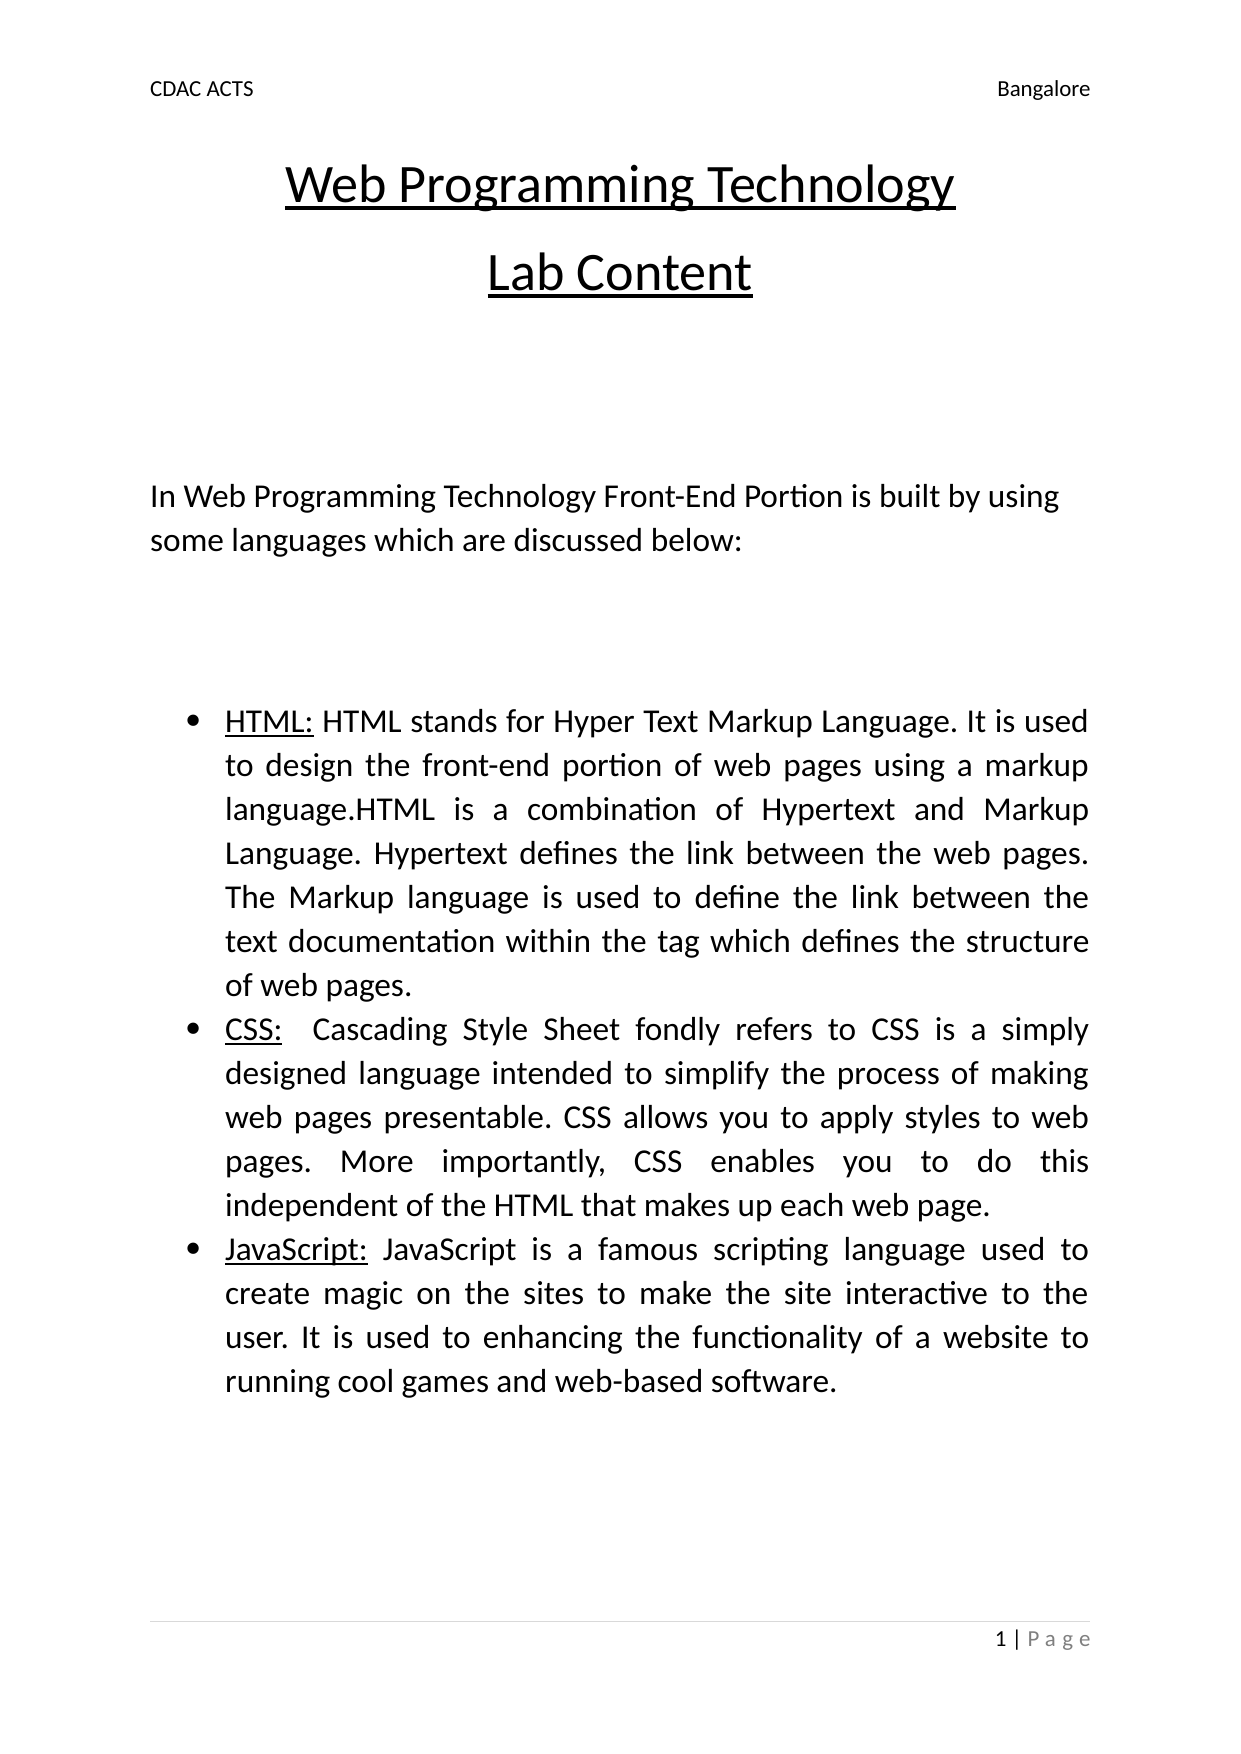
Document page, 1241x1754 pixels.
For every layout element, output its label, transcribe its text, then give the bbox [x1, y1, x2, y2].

list CSS: Cascading Style Sheet fondly refers to CSS is a simply designed language intended to simplify the process of making web pages presentable. CSS allows you to apply styles to web pages. More importantly, CSS enables you to do this independent of the HTML that makes up each web page. [187, 1008, 1090, 1225]
text In Web Programming Technology Front-End Portion is built by using some languages which are discussed below: [150, 475, 1090, 559]
list HTML: HTML stands for Hyper Text Markup Language. It is used to design the front-end portion of web pages using a markup language.HTML is a combination of Hypertext and Markup Language. Hypertext defines the link between the web pages. The Markup language is used to define the link between the text documentation within the tag which defines the structure of web pages. [187, 701, 1090, 1005]
text Web Programming Technology [150, 150, 1090, 216]
text Lab Content [150, 238, 1090, 304]
list JavaScript: JavaScript is a famous scripting language used to create magic on the sites to make the site interactive to the user. It is used to enhancing the functionality of a website to running cool games and web-based software. [187, 1228, 1090, 1401]
